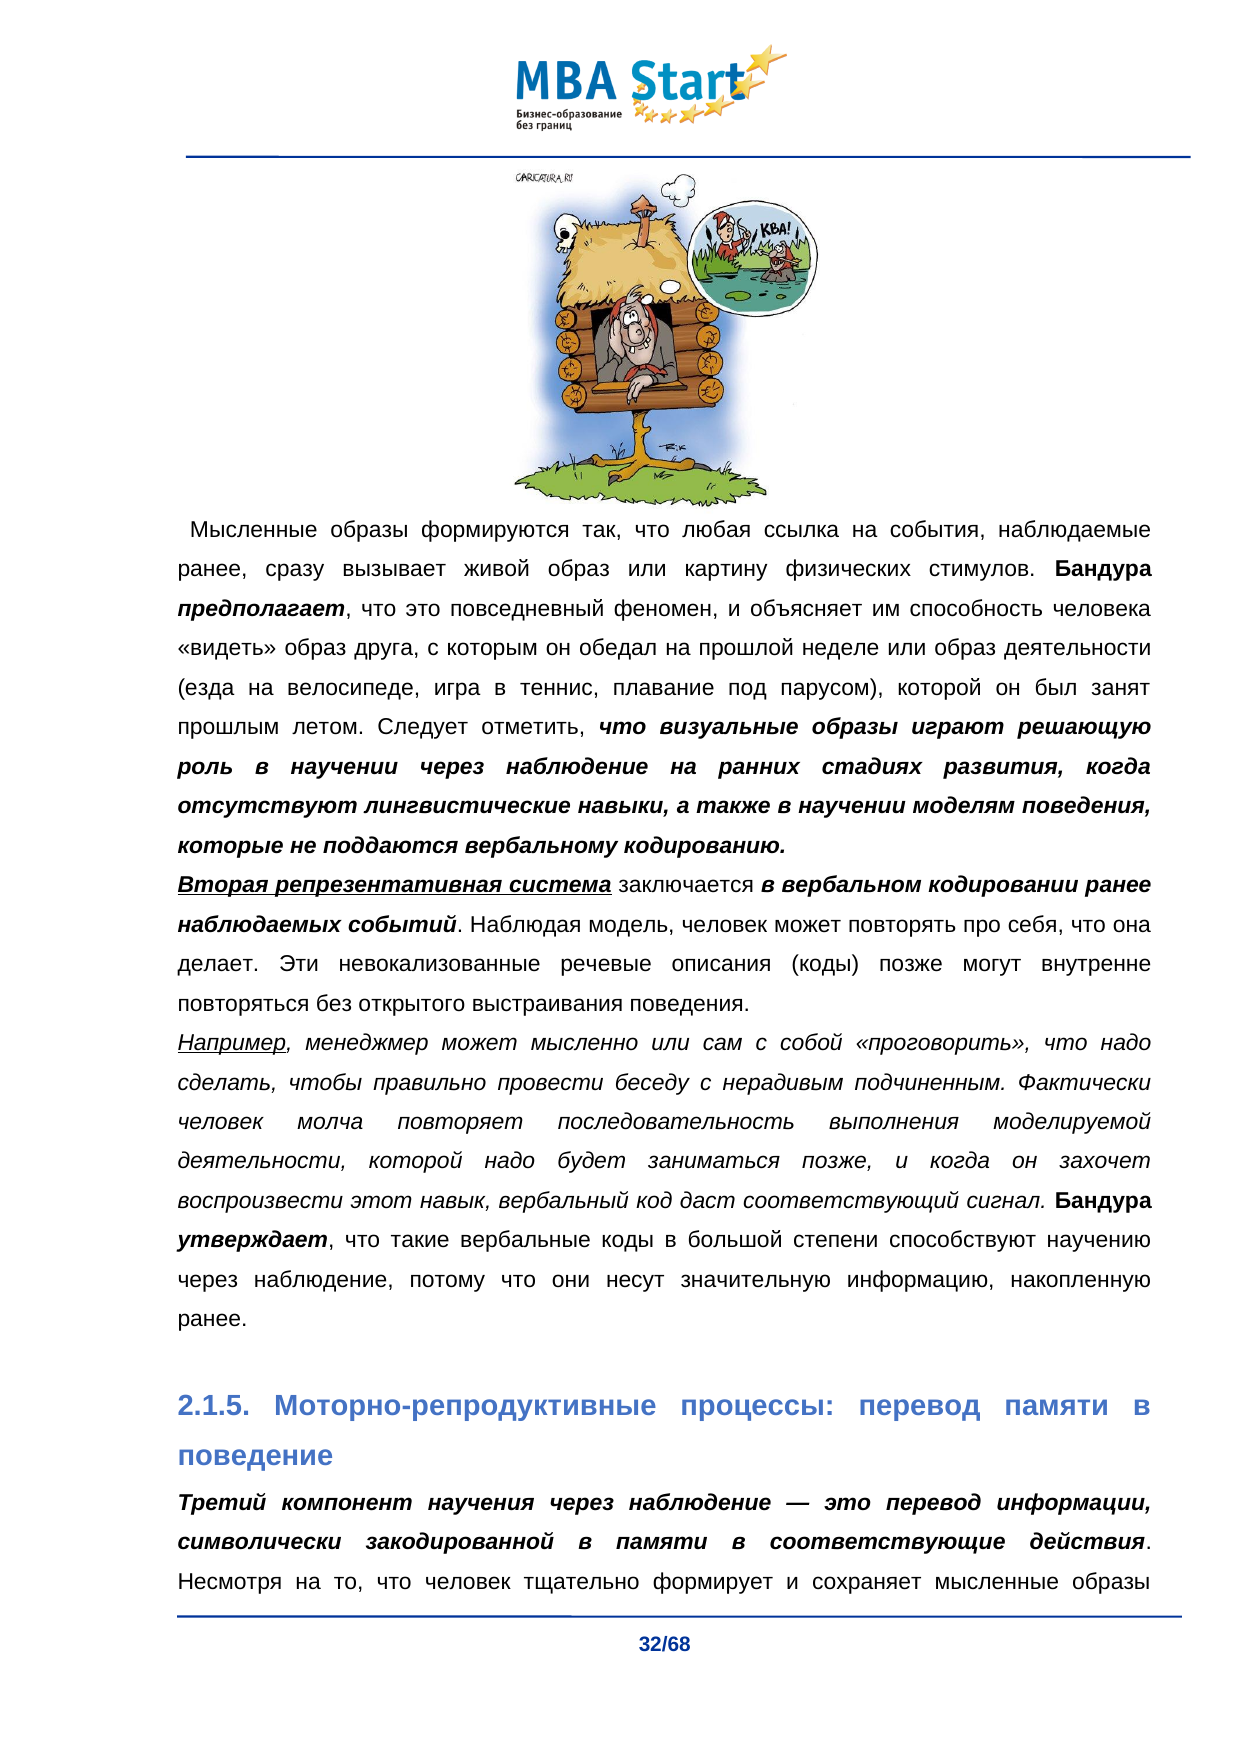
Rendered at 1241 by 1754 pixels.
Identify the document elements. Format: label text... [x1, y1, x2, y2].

text Мысленные образы формируются так, что любая ссылка на события, наблюдаемые ранее, сразу вызывает живой образ или картину физических стимулов. Бандура предполагает, что это повседневный феномен, и объясняет им способность человека «видеть» образ друга, с которым он обедал на прошлой неделе или образ деятельности (езда на велосипеде, игра в теннис, плавание под парусом), которой он был занят прошлым летом. Следует отметить, что визуальные образы играют решающую роль в научении через наблюдение на ранних стадиях развития, когда отсутствуют лингвистические навыки, а также в научении моделям поведения, которые не поддаются вербальному кодированию. [177, 516, 1152, 858]
text Вторая репрезентативная система заключается в вербальном кодировании ранее наблюдаемых событий. Наблюдая модель, человек может повторять про себя, что она делает. Эти невокализованные речевые описания (коды) позже могут внутренне повторяться без открытого выстраивания поведения. [177, 871, 1152, 1016]
subtitle 2.1.5. Моторно-репродуктивные процессы: перевод памяти в поведение [177, 1388, 1152, 1472]
picture [508, 169, 821, 516]
picture [477, 10, 817, 155]
picture [477, 158, 817, 164]
text Например, менеджмер может мысленно или сам с собой «проговорить», что надо сделать, чтобы правильно провести беседу с нерадивым подчиненным. Фактически человек молча повторяет последовательность выполнения моделируемой деятельности, которой надо будет заниматься позже, и когда он захочет воспроизвести этот навык, вербальный код даст соответствующий сигнал. Бандура утверждает, что такие вербальные коды в большой степени способствуют научению через наблюдение, потому что они несут значительную информацию, накопленную ранее. [177, 1029, 1152, 1332]
